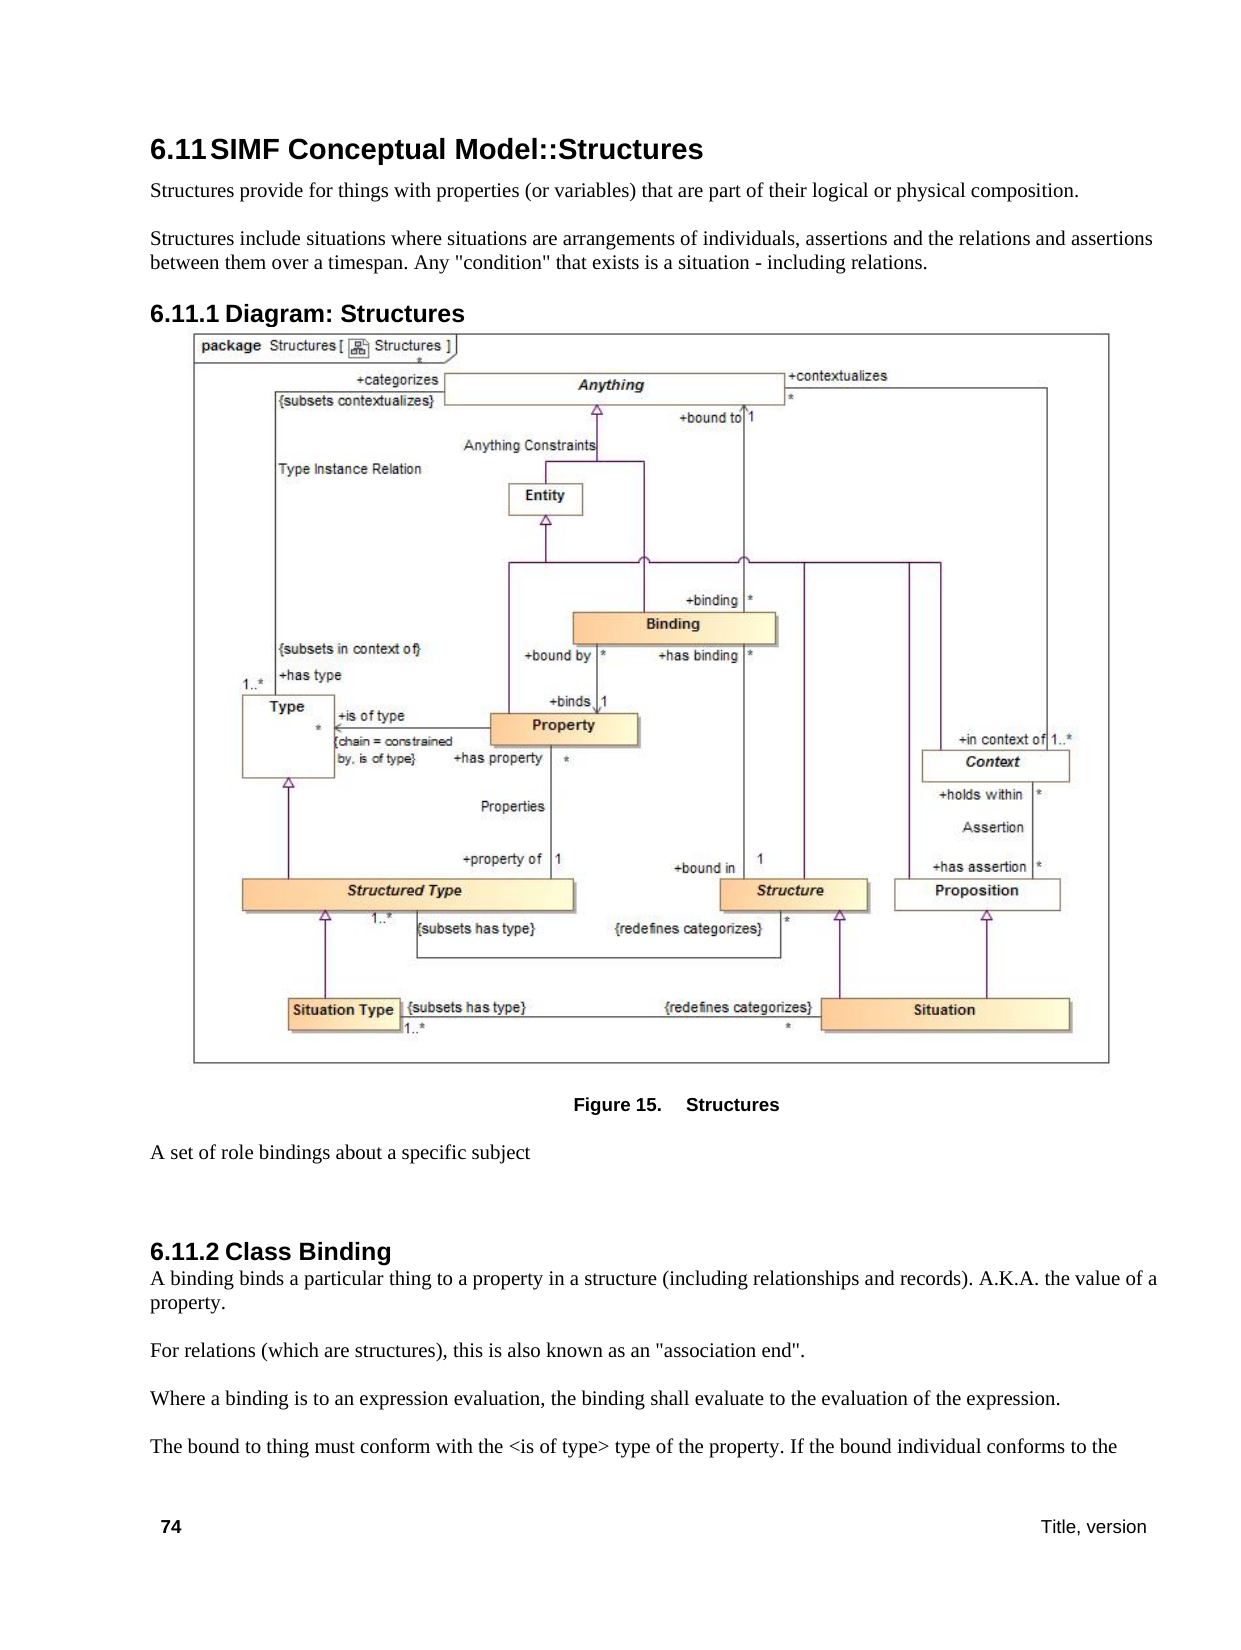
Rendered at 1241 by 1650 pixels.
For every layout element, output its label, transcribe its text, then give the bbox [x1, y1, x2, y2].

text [150, 1266, 1165, 1458]
text A set of role bindings about a specific subject [150, 1140, 1165, 1164]
subtitle Diagram: Structures [150, 299, 1165, 327]
subtitle Class Binding [150, 1237, 1165, 1266]
list Structures [187, 1094, 1165, 1116]
picture [187, 327, 1128, 1082]
subtitle SIMF Conceptual Model::Structures [150, 132, 1165, 166]
text Structures provide for things with properties (or variables) that are part of their logical or physical composition. Structures include situations where situations are arrangements of individuals, assertions and the relations and assertions between them over a timespan. Any "condition" that exists is a situation - including relations. [150, 177, 1165, 274]
